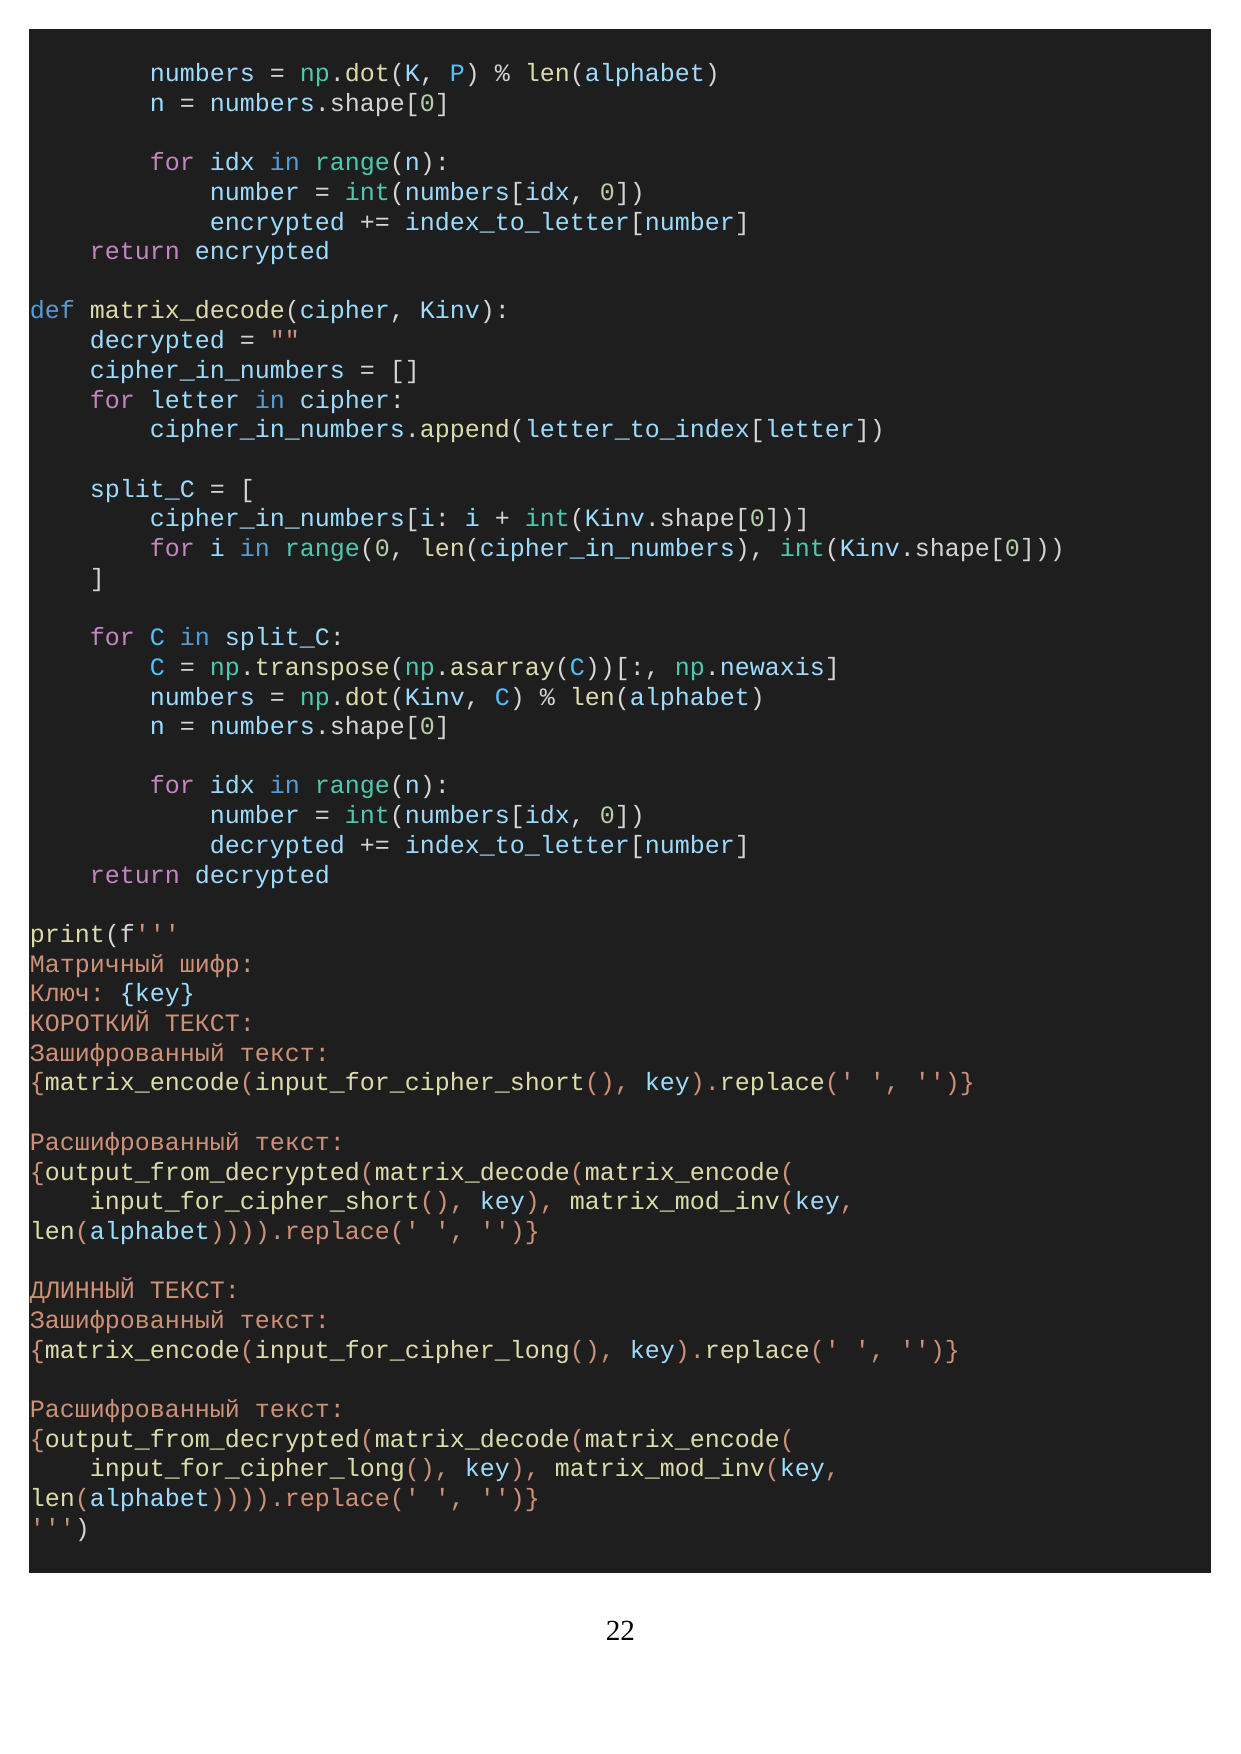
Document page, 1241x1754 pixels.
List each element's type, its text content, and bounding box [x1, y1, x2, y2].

text numbers = np.dot(Kinv, C) % len(alphabet) [29, 683, 1211, 712]
text {output_from_decrypted(matrix_decode(matrix_encode( [29, 1158, 1211, 1187]
text number = int(numbers[idx, 0]) [29, 178, 1211, 208]
text {matrix_encode(input_for_cipher_long(), key).replace(' ', '')} [29, 1336, 1211, 1366]
text decrypted += index_to_letter[number] [29, 831, 1211, 861]
text for C in split_C: [29, 623, 1211, 653]
text ] [29, 564, 1211, 594]
text cipher_in_numbers = [] [29, 356, 1211, 386]
text Зашифрованный текст: [29, 1306, 1211, 1336]
text print(f''' [29, 920, 1211, 950]
text input_for_cipher_long(), key), matrix_mod_inv(key, len(alphabet)))).replace(' ', '')} [29, 1454, 1211, 1514]
text Расшифрованный текст: [29, 1128, 1211, 1158]
text number = int(numbers[idx, 0]) [29, 801, 1211, 831]
text for idx in range(n): [29, 148, 1211, 178]
text encrypted += index_to_letter[number] [29, 208, 1211, 237]
text n = numbers.shape[0] [29, 712, 1211, 742]
text Расшифрованный текст: [29, 1395, 1211, 1425]
text Ключ: {key} [29, 979, 1211, 1009]
text {matrix_encode(input_for_cipher_short(), key).replace(' ', '')} [29, 1069, 1211, 1098]
text ''') [29, 1514, 1211, 1544]
text return encrypted [29, 237, 1211, 267]
text numbers = np.dot(K, P) % len(alphabet) [29, 59, 1211, 89]
text return decrypted [29, 861, 1211, 891]
text {output_from_decrypted(matrix_decode(matrix_encode( [29, 1425, 1211, 1454]
text for i in range(0, len(cipher_in_numbers), int(Kinv.shape[0])) [29, 534, 1211, 564]
text ДЛИННЫЙ ТЕКСТ: [29, 1276, 1211, 1306]
text input_for_cipher_short(), key), matrix_mod_inv(key, len(alphabet)))).replace(' ', '')} [29, 1187, 1211, 1247]
text split_C = [ [29, 475, 1211, 504]
text def matrix_decode(cipher, Kinv): [29, 297, 1211, 326]
text for letter in cipher: [29, 386, 1211, 416]
text C = np.transpose(np.asarray(C))[:, np.newaxis] [29, 653, 1211, 683]
text decrypted = "" [29, 326, 1211, 356]
text КОРОТКИЙ ТЕКСТ: [29, 1009, 1211, 1039]
text Матричный шифр: [29, 950, 1211, 979]
text cipher_in_numbers.append(letter_to_index[letter]) [29, 416, 1211, 445]
text cipher_in_numbers[i: i + int(Kinv.shape[0])] [29, 504, 1211, 534]
text n = numbers.shape[0] [29, 89, 1211, 119]
text Зашифрованный текст: [29, 1039, 1211, 1069]
text for idx in range(n): [29, 772, 1211, 801]
